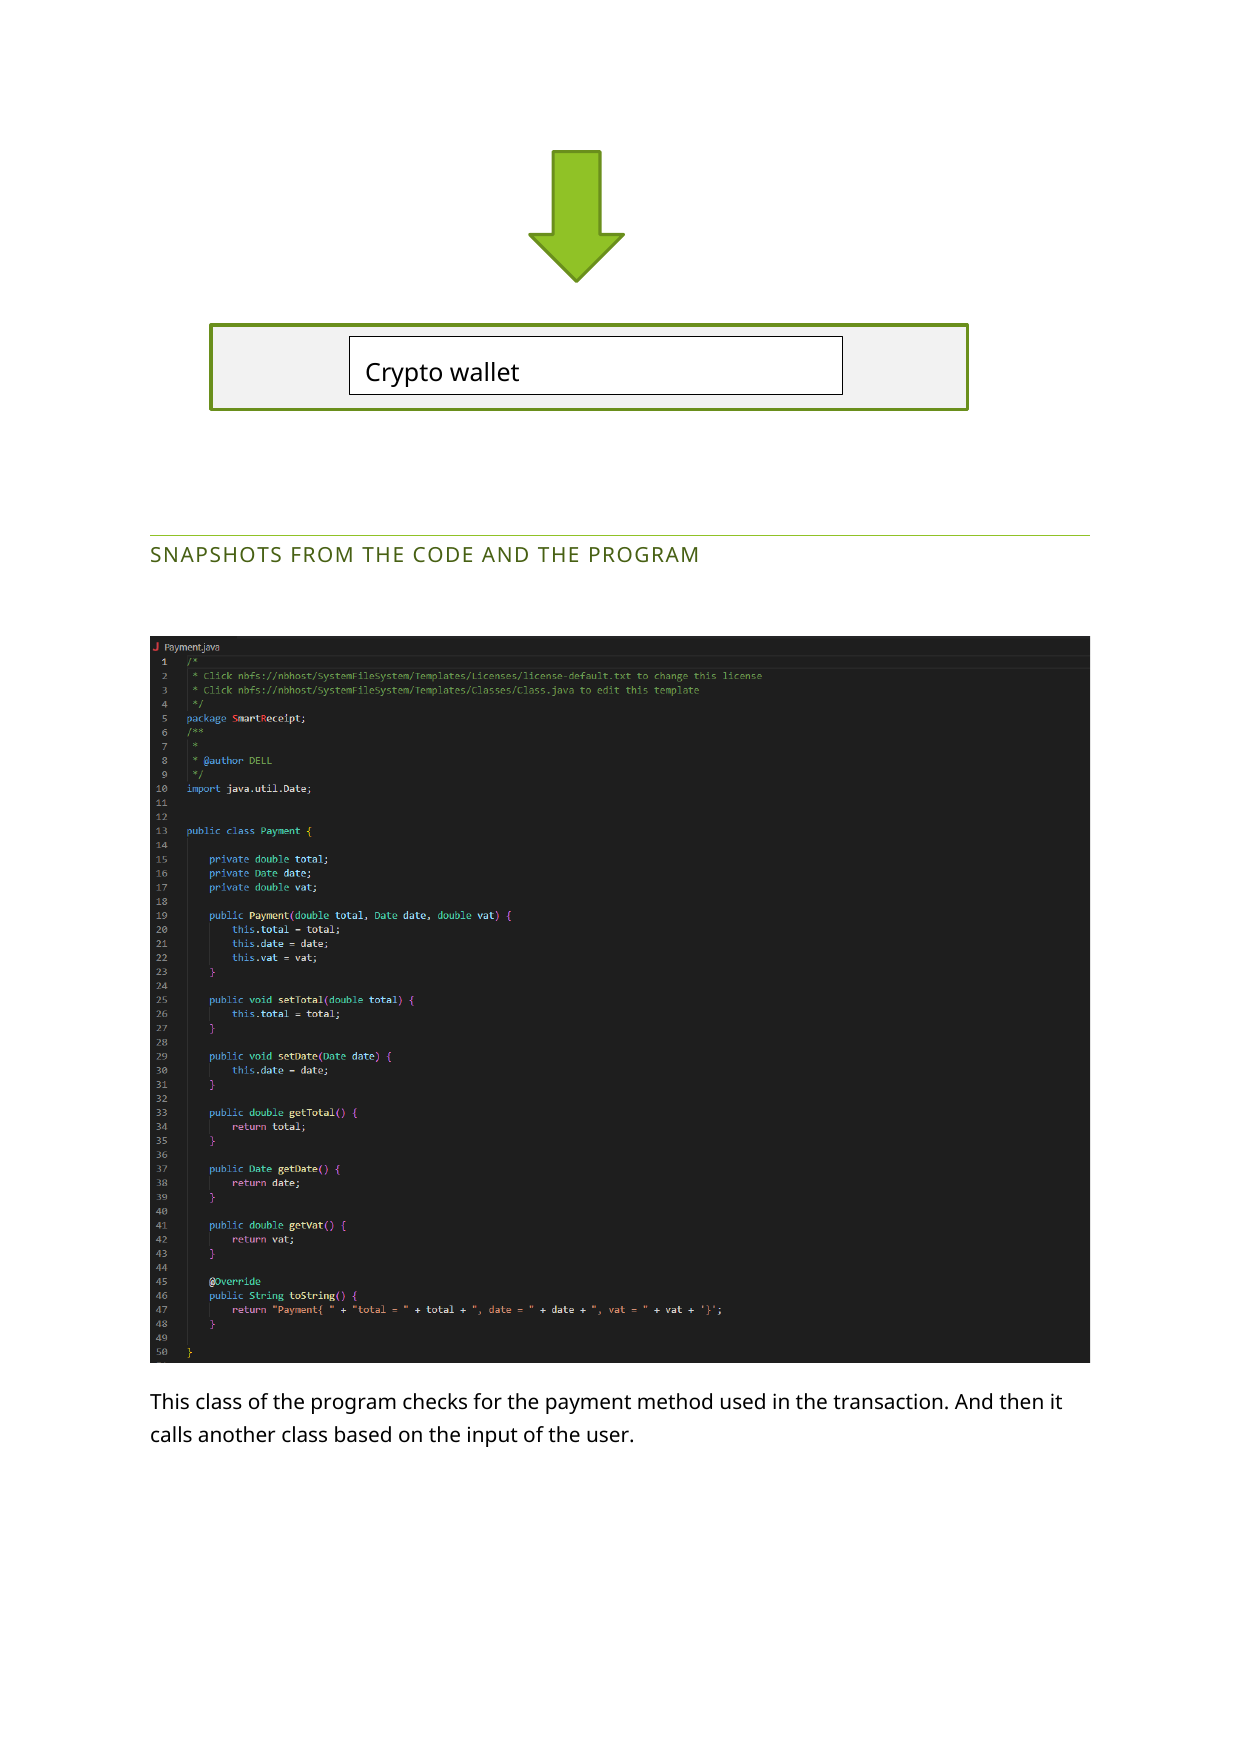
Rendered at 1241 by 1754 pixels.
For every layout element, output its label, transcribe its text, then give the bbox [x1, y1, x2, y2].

subtitle Snapshots from the code and the program [150, 536, 1090, 569]
picture [150, 636, 1091, 1363]
text This class of the program checks for the payment method used in the transaction. And then it calls another class based on the input of the user. [150, 1387, 1090, 1448]
